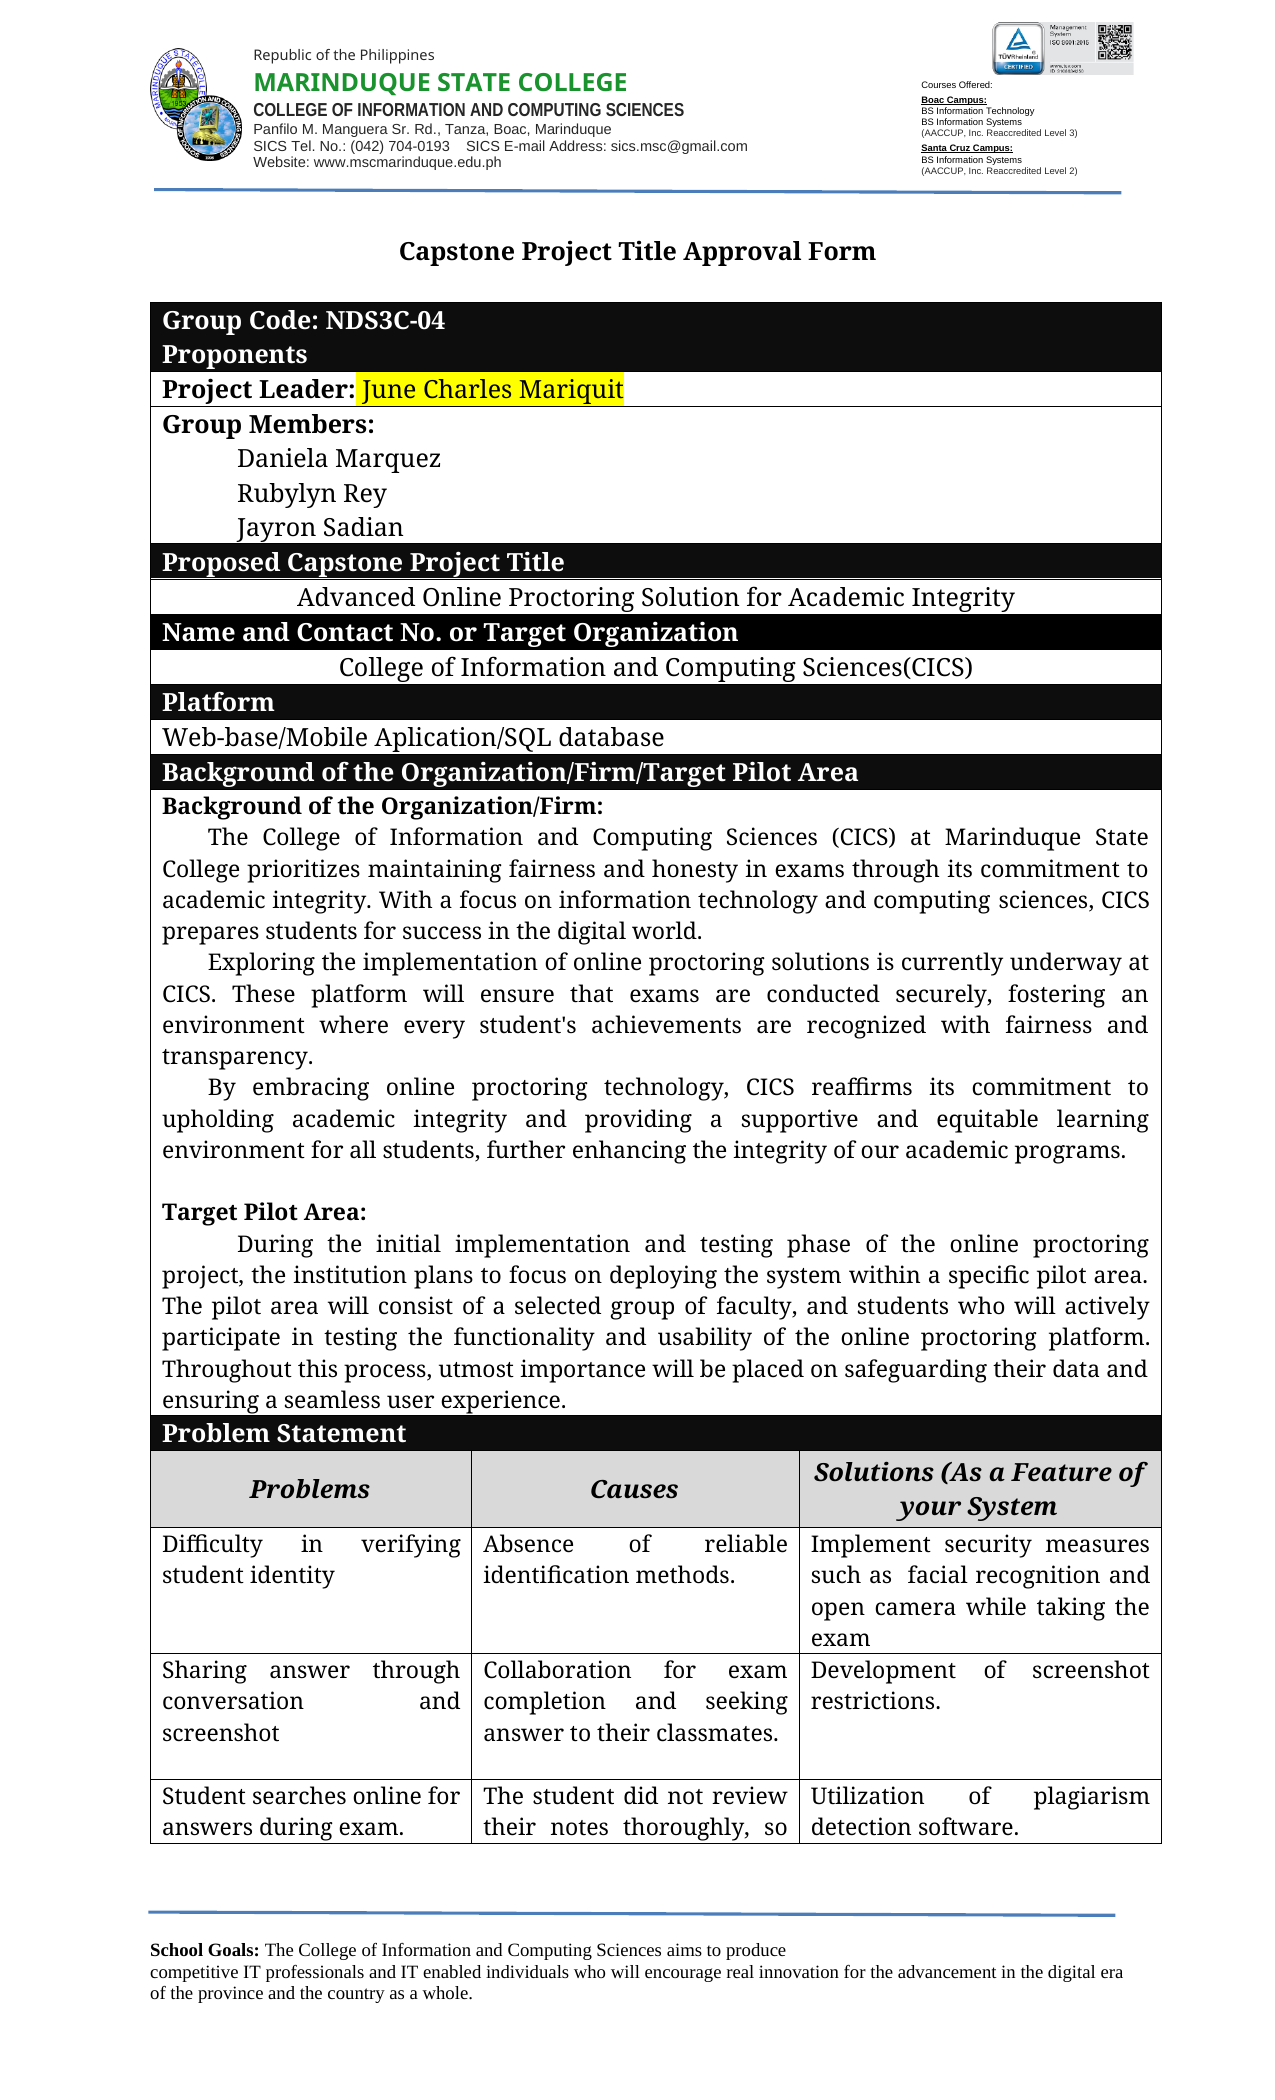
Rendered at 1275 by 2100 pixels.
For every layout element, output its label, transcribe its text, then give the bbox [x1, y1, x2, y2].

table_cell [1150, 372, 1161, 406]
table_cell Background of the Organization/Firm/Target Pilot Area [151, 755, 1161, 789]
table_cell Development of screenshot restrictions. [800, 1654, 1161, 1779]
table_cell Solutions (As a Feature of your System [800, 1451, 1161, 1527]
picture [992, 22, 1134, 75]
table_cell Problems [151, 1451, 471, 1527]
table_cell Problem Statement [151, 1416, 1161, 1450]
picture [150, 48, 242, 161]
table_cell Implement security measures such as facial recognition and open camera while taking the exam [800, 1528, 1161, 1653]
table_cell Background of the Organization/Firm: The College of Information and Computing Sciences (CICS) at Marinduque State College prioritizes maintaining fairness and honesty in exams through its commitment to academic integrity. With a focus on information technology and computing sciences, CICS prepares students for success in the digital world. Exploring the implementation of online proctoring solutions is currently underway at CICS. These platform will ensure that exams are conducted securely, fostering an environment where every student's achievements are recognized with fairness and transparency. By embracing online proctoring technology, CICS reaffirms its commitment to upholding academic integrity and providing a supportive and equitable learning environment for all students, further enhancing the integrity of our academic programs. Target Pilot Area: During the initial implementation and testing phase of the online proctoring project, the institution plans to focus on deploying the system within a specific pilot area. The pilot area will consist of a selected group of faculty, and students who will actively participate in testing the functionality and usability of the online proctoring platform. Throughout this process, utmost importance will be placed on safeguarding their data and ensuring a seamless user experience. [151, 790, 1161, 1415]
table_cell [800, 1780, 1161, 1843]
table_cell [472, 1780, 799, 1843]
table_cell College of Information and Computing Sciences(CICS) [151, 650, 1161, 684]
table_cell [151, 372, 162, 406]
table_cell Group Members: Daniela Marquez Rubylyn Rey Jayron Sadian [151, 407, 1161, 543]
text Capstone Project Title Approval Form [150, 234, 1125, 268]
table_cell Web-base/Mobile Aplication/SQL database [151, 720, 1161, 754]
table_cell Proposed Capstone Project Title [151, 544, 1161, 578]
table_cell Sharing answer through conversation and screenshot [151, 1654, 471, 1779]
table_cell Absence of reliable identification methods. [472, 1528, 799, 1653]
table_cell Advanced Online Proctoring Solution for Academic Integrity [151, 580, 1161, 613]
table_cell Name and Contact No. or Target Organization [151, 615, 1161, 649]
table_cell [151, 1780, 471, 1843]
table_header Group Code: NDS3C-04 Proponents [151, 303, 1161, 371]
table_cell Collaboration for exam completion and seeking answer to their classmates. [472, 1654, 799, 1779]
table_cell Platform [151, 685, 1161, 719]
table_cell Difficulty in verifying student identity [151, 1528, 471, 1653]
table_cell Causes [472, 1451, 799, 1527]
